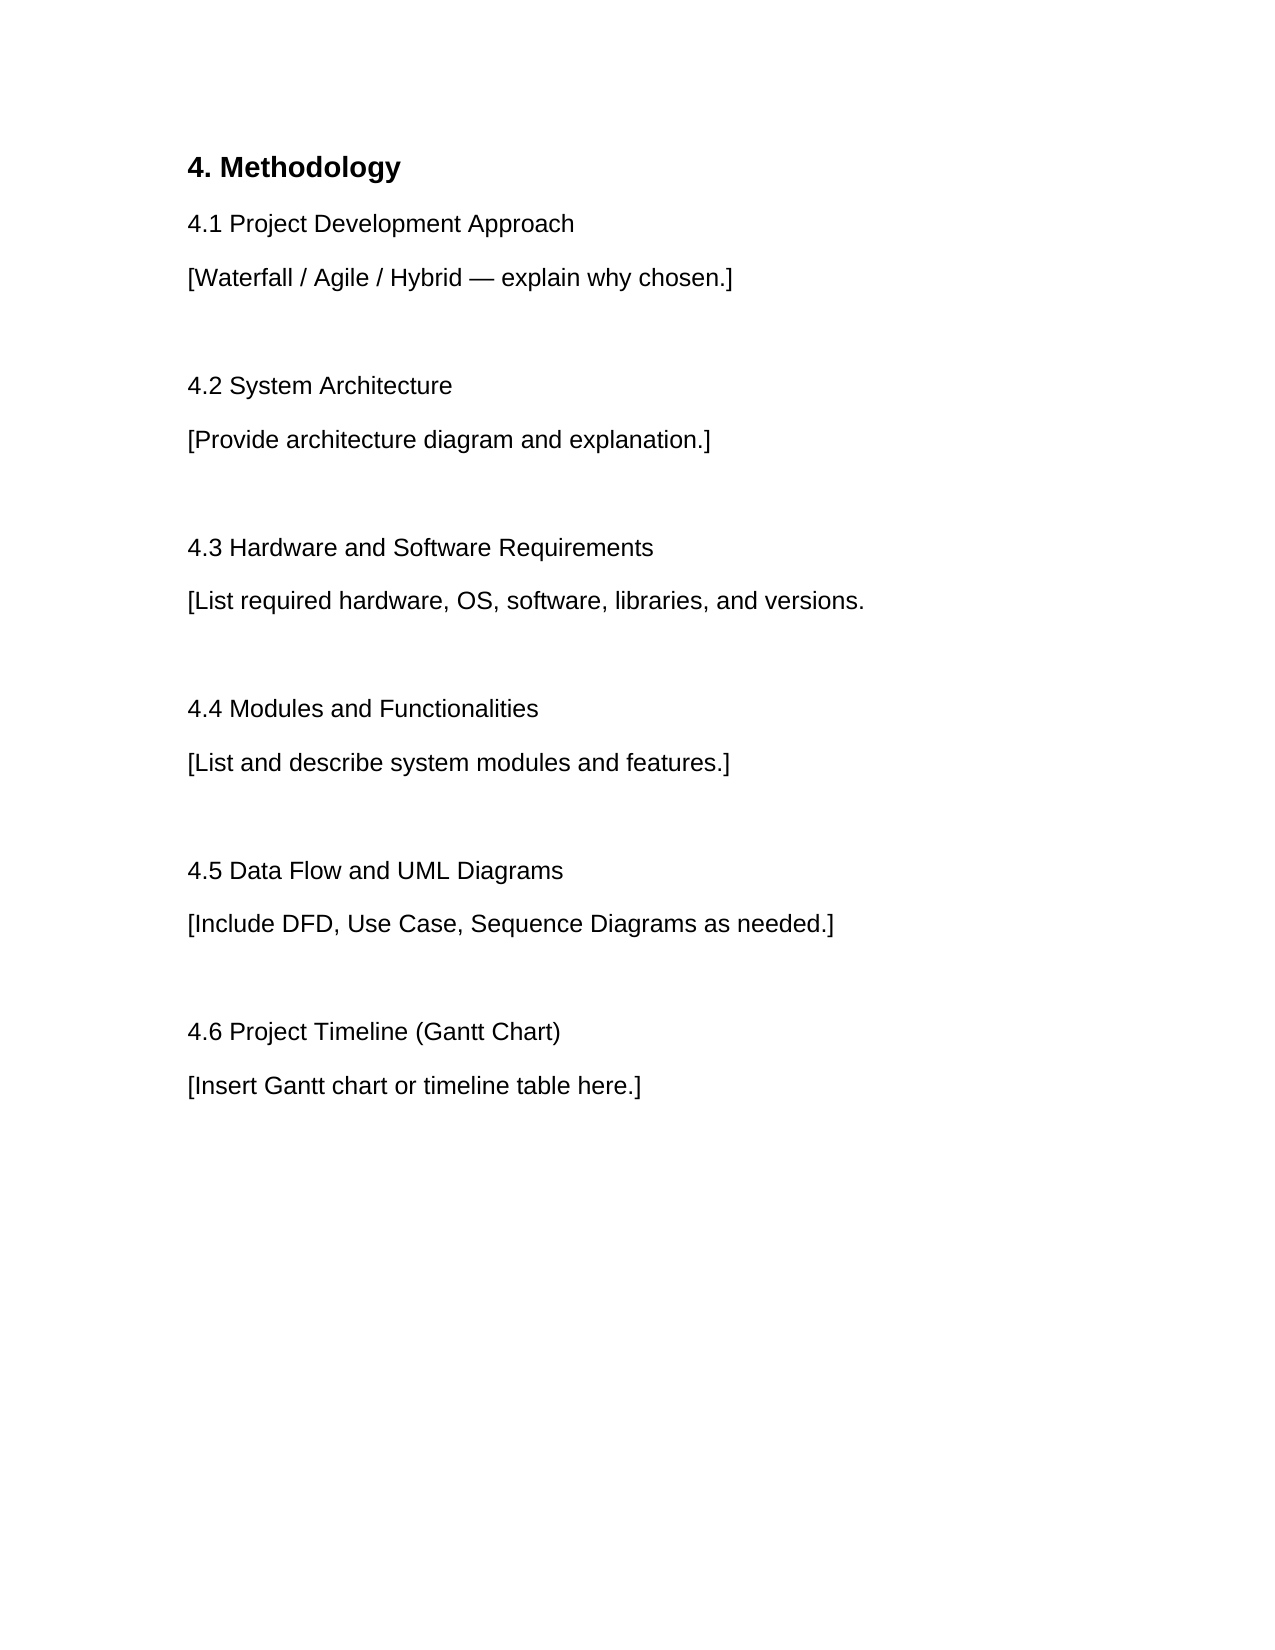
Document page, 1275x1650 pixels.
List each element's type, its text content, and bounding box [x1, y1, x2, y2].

text 4.6 Project Timeline (Gantt Chart) [187, 1017, 1087, 1046]
text [Waterfall / Agile / Hybrid — explain why chosen.] [187, 263, 1087, 292]
text [List and describe system modules and features.] [187, 748, 1087, 777]
text 4.1 Project Development Approach [187, 209, 1087, 238]
text 4. Methodology [187, 150, 1087, 183]
text [List required hardware, OS, software, libraries, and versions. [187, 586, 1087, 615]
text [Provide architecture diagram and explanation.] [187, 425, 1087, 453]
text 4.4 Modules and Functionalities [187, 694, 1087, 723]
text 4.5 Data Flow and UML Diagrams [187, 856, 1087, 884]
text [Include DFD, Use Case, Sequence Diagrams as needed.] [187, 909, 1087, 938]
text 4.2 System Architecture [187, 371, 1087, 400]
text 4.3 Hardware and Software Requirements [187, 532, 1087, 561]
text [Insert Gantt chart or timeline table here.] [187, 1071, 1087, 1100]
